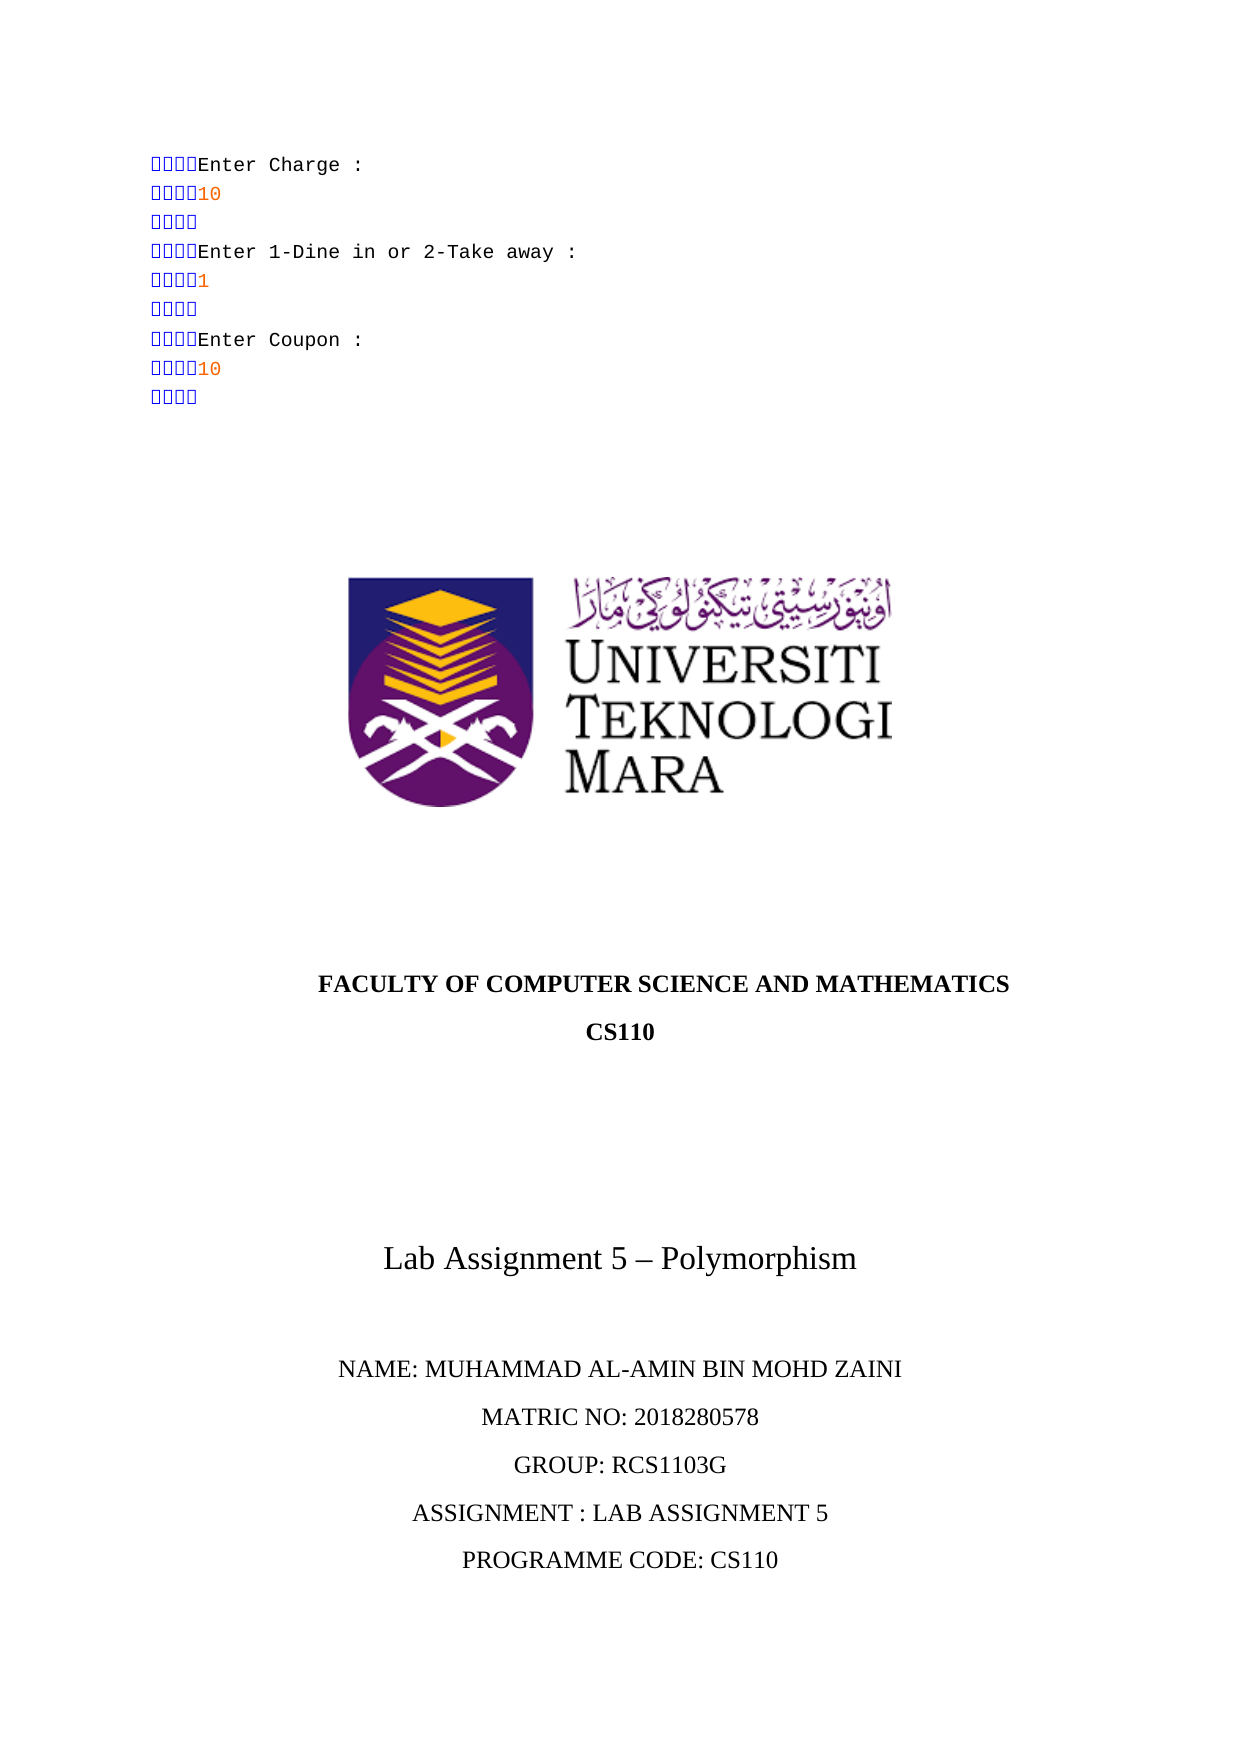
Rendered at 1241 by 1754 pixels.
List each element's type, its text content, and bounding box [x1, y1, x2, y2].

text MATRIC NO: 2018280578 [150, 1402, 1090, 1431]
text PROGRAMME CODE: CS110 [150, 1545, 1090, 1574]
text NAME: MUHAMMAD AL-AMIN BIN MOHD ZAINI [150, 1354, 1090, 1383]
text GROUP: RCS1103G [150, 1450, 1090, 1479]
text Lab Assignment 5 – Polymorphism [150, 1238, 1090, 1277]
picture [348, 577, 892, 807]
text CS110 [150, 1017, 1090, 1045]
text ASSIGNMENT : LAB ASSIGNMENT 5 [150, 1498, 1090, 1526]
text FACULTY OF COMPUTER SCIENCE AND MATHEMATICS [150, 969, 1090, 998]
